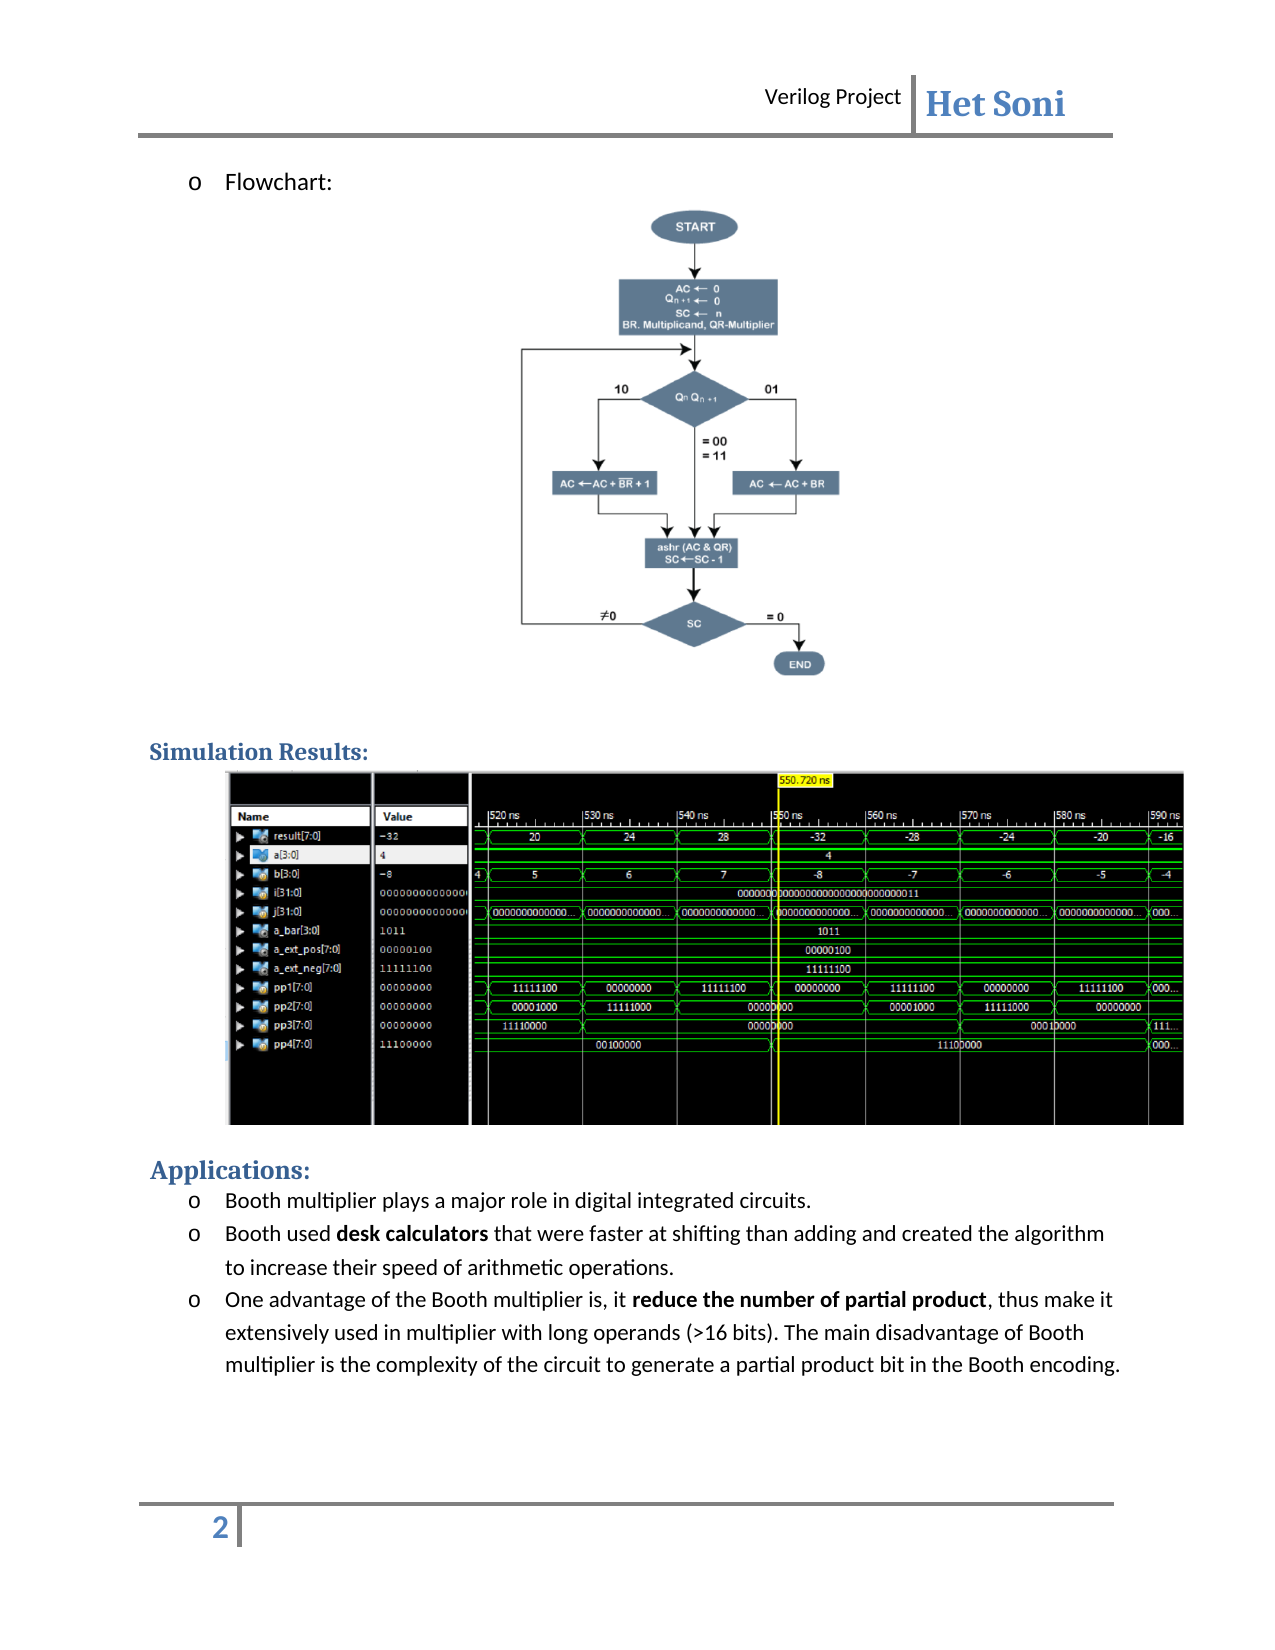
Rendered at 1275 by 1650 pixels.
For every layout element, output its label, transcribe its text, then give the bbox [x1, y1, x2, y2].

picture [225, 770, 1184, 1125]
subtitle Applications: [150, 1155, 1125, 1186]
picture [492, 197, 858, 688]
list Booth multiplier plays a major role in digital integrated circuits. [187, 1186, 1125, 1215]
list Booth used desk calculators that were faster at shifting than adding and created the algorithm to increase their speed of arithmetic operations. [187, 1219, 1125, 1281]
subtitle Simulation Results: [150, 737, 1125, 766]
list One advantage of the Booth multiplier is, it reduce the number of partial product, thus make it extensively used in multiplier with long operands (>16 bits). The main disadvantage of Booth multiplier is the complexity of the circuit to generate a partial product bit in the Booth encoding. [187, 1285, 1125, 1379]
list Flowchart: [187, 166, 1125, 198]
